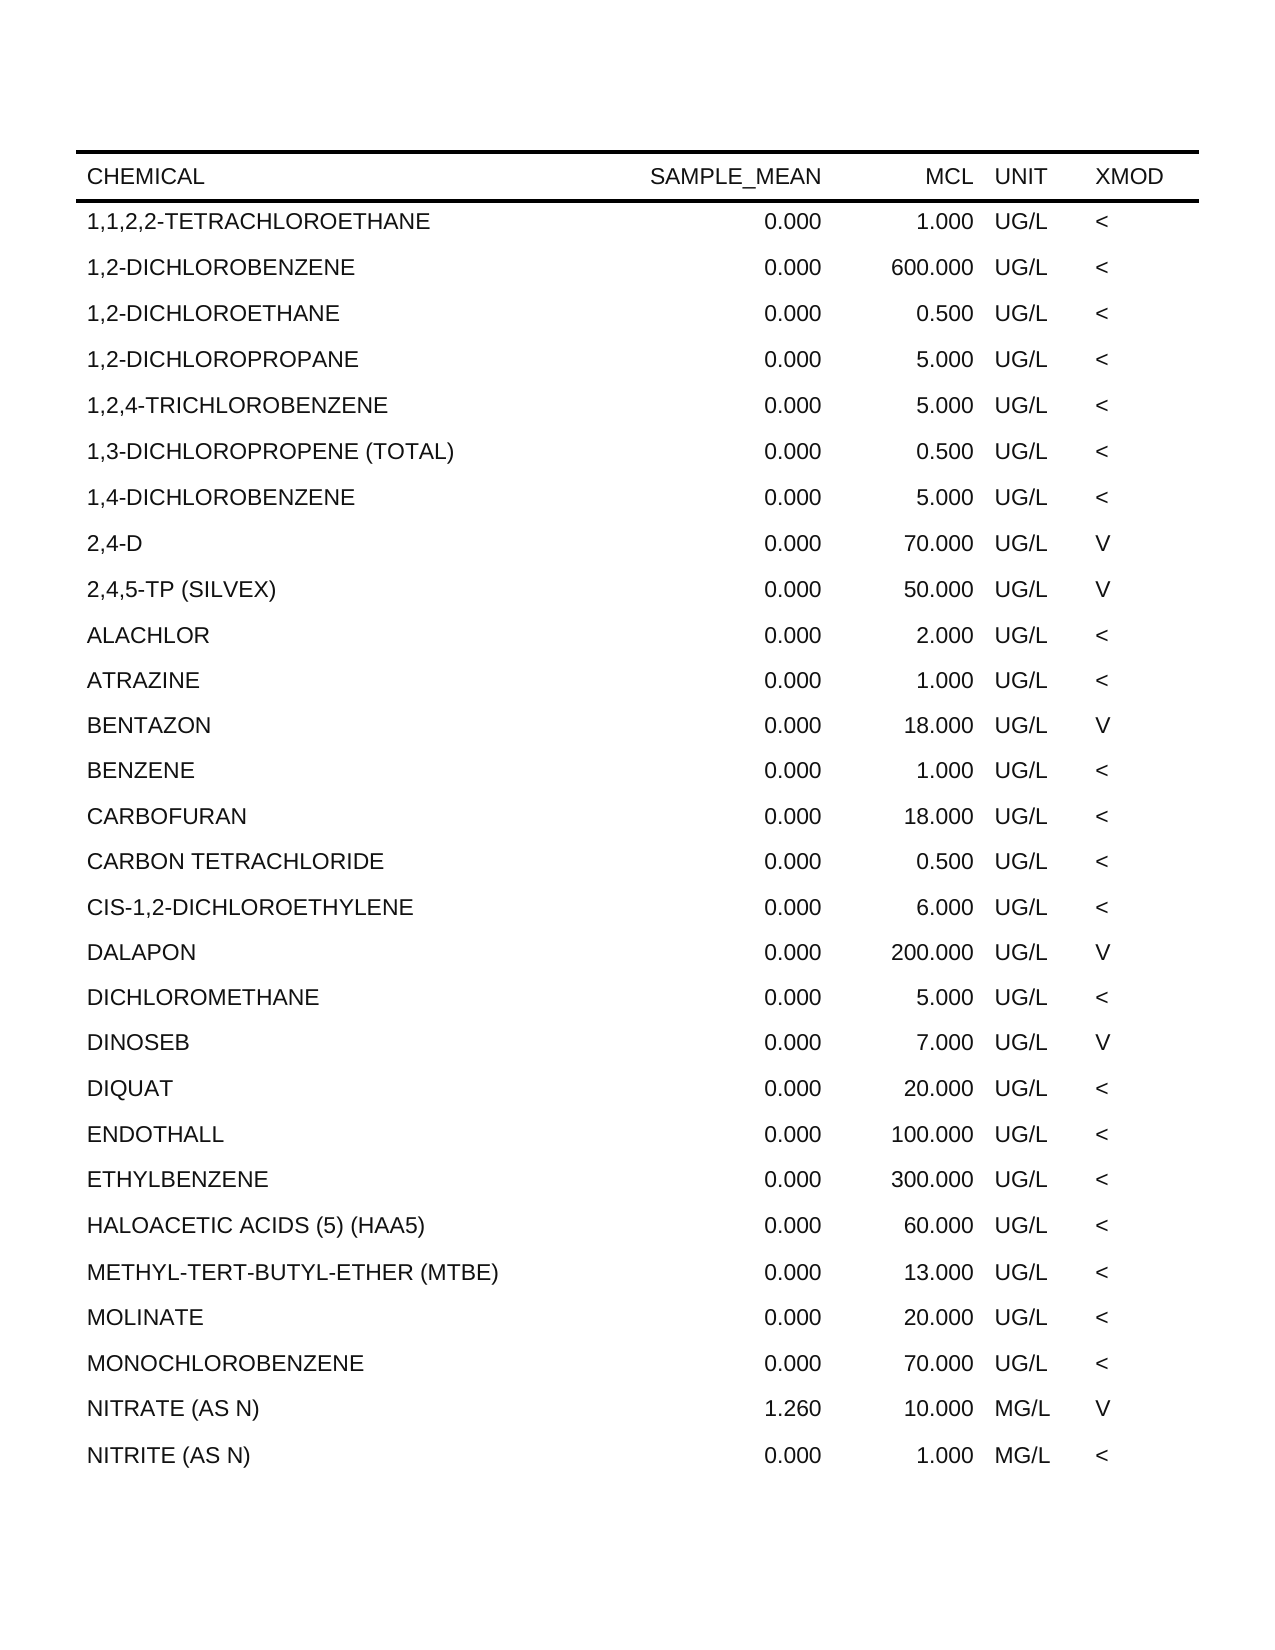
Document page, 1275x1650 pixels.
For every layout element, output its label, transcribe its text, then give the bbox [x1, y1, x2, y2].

table_cell 0.000 [620, 930, 832, 975]
table_cell 0.000 [620, 566, 832, 612]
table_cell < [1085, 474, 1199, 520]
table_cell 18.000 [832, 703, 984, 748]
table_cell 0.500 [832, 428, 984, 474]
table_cell 50.000 [832, 566, 984, 612]
table_cell < [1085, 975, 1199, 1020]
table_cell 2,4-D [76, 520, 619, 566]
table_cell 0.000 [620, 1295, 832, 1340]
table_cell 7.000 [832, 1020, 984, 1065]
table_cell UG/L [984, 428, 1085, 474]
table_cell 0.000 [620, 290, 832, 336]
table_cell 70.000 [832, 520, 984, 566]
table_cell 0.500 [832, 290, 984, 336]
table_cell 300.000 [832, 1157, 984, 1202]
table_cell UG/L [984, 658, 1085, 703]
table_cell UG/L [984, 703, 1085, 748]
table_cell < [1085, 1295, 1199, 1340]
table_cell 1,2-DICHLOROBENZENE [76, 244, 619, 290]
table_cell ALACHLOR [76, 613, 619, 658]
table_cell 600.000 [832, 244, 984, 290]
table_cell METHYL-TERT-BUTYL-ETHER (MTBE) [76, 1248, 619, 1295]
table_cell 0.000 [620, 1020, 832, 1065]
table_cell HALOACETIC ACIDS (5) (HAA5) [76, 1202, 619, 1248]
table_cell BENZENE [76, 748, 619, 793]
table_cell 5.000 [832, 975, 984, 1020]
table_cell 0.000 [620, 793, 832, 838]
table_cell MOLINATE [76, 1295, 619, 1340]
table_cell 20.000 [832, 1295, 984, 1340]
table_cell 0.000 [620, 1157, 832, 1202]
table_cell 0.000 [620, 613, 832, 658]
table_cell CARBON TETRACHLORIDE [76, 839, 619, 884]
table_cell BENTAZON [76, 703, 619, 748]
table_cell DINOSEB [76, 1020, 619, 1065]
table_cell CARBOFURAN [76, 793, 619, 838]
table_cell CIS-1,2-DICHLOROETHYLENE [76, 884, 619, 929]
table_cell 0.000 [620, 336, 832, 382]
table_cell 10.000 [832, 1385, 984, 1432]
table_cell < [1085, 1248, 1199, 1295]
table_header MCL [832, 154, 984, 198]
table_cell UG/L [984, 382, 1085, 428]
table_cell < [1085, 290, 1199, 336]
table_cell UG/L [984, 1020, 1085, 1065]
table_header SAMPLE_MEAN [620, 154, 832, 198]
table_cell UG/L [984, 244, 1085, 290]
table_cell 0.000 [620, 382, 832, 428]
table_cell UG/L [984, 1111, 1085, 1157]
table_cell 0.000 [620, 474, 832, 520]
table_cell < [1085, 1432, 1199, 1478]
table_cell UG/L [984, 520, 1085, 566]
table_cell ETHYLBENZENE [76, 1157, 619, 1202]
table_cell < [1085, 658, 1199, 703]
table_cell < [1085, 1202, 1199, 1248]
table_cell < [1085, 839, 1199, 884]
table_cell UG/L [984, 1295, 1085, 1340]
table_cell UG/L [984, 290, 1085, 336]
table_cell DICHLOROMETHANE [76, 975, 619, 1020]
table_cell < [1085, 203, 1199, 244]
table_cell UG/L [984, 1202, 1085, 1248]
table_cell < [1085, 1157, 1199, 1202]
table_cell 0.000 [620, 1248, 832, 1295]
table_cell 1.260 [620, 1385, 832, 1432]
table_cell 0.000 [620, 1065, 832, 1111]
table_cell V [1085, 566, 1199, 612]
table_cell 1.000 [832, 658, 984, 703]
table_cell UG/L [984, 474, 1085, 520]
table_cell MONOCHLOROBENZENE [76, 1340, 619, 1385]
table_cell 5.000 [832, 474, 984, 520]
table_cell 1,2,4-TRICHLOROBENZENE [76, 382, 619, 428]
table_cell 0.000 [620, 748, 832, 793]
table_cell < [1085, 336, 1199, 382]
table_cell < [1085, 428, 1199, 474]
table_cell 200.000 [832, 930, 984, 975]
table_cell 0.000 [620, 975, 832, 1020]
table_cell 100.000 [832, 1111, 984, 1157]
table_cell NITRATE (AS N) [76, 1385, 619, 1432]
table_cell < [1085, 1111, 1199, 1157]
table_cell UG/L [984, 566, 1085, 612]
table_cell UG/L [984, 336, 1085, 382]
table_cell 0.000 [620, 428, 832, 474]
table_cell UG/L [984, 1065, 1085, 1111]
table_cell 1,4-DICHLOROBENZENE [76, 474, 619, 520]
table_cell < [1085, 1065, 1199, 1111]
table_cell UG/L [984, 748, 1085, 793]
table_cell UG/L [984, 975, 1085, 1020]
table_cell < [1085, 613, 1199, 658]
table_cell 6.000 [832, 884, 984, 929]
table_cell V [1085, 1020, 1199, 1065]
table_cell 0.000 [620, 1111, 832, 1157]
table_cell 0.000 [620, 884, 832, 929]
table_cell 0.000 [620, 1202, 832, 1248]
table_cell 0.000 [620, 1432, 832, 1478]
table_cell 20.000 [832, 1065, 984, 1111]
table_cell < [1085, 1340, 1199, 1385]
table_cell UG/L [984, 839, 1085, 884]
table_cell UG/L [984, 930, 1085, 975]
table_cell NITRITE (AS N) [76, 1432, 619, 1478]
table_cell UG/L [984, 884, 1085, 929]
table_cell < [1085, 244, 1199, 290]
table_header XMOD [1085, 154, 1199, 198]
table_cell 1,2-DICHLOROPROPANE [76, 336, 619, 382]
table_cell UG/L [984, 1248, 1085, 1295]
table_cell 18.000 [832, 793, 984, 838]
table_cell 2,4,5-TP (SILVEX) [76, 566, 619, 612]
table_cell 0.000 [620, 520, 832, 566]
table_cell 5.000 [832, 382, 984, 428]
table_header UNIT [984, 154, 1085, 198]
table_cell 0.000 [620, 839, 832, 884]
table_cell UG/L [984, 793, 1085, 838]
table_cell 1.000 [832, 203, 984, 244]
table_cell 2.000 [832, 613, 984, 658]
table_cell 1,1,2,2-TETRACHLOROETHANE [76, 203, 619, 244]
table_cell MG/L [984, 1385, 1085, 1432]
table_cell MG/L [984, 1432, 1085, 1478]
table_header CHEMICAL [76, 154, 619, 198]
table_cell 0.500 [832, 839, 984, 884]
table_cell V [1085, 520, 1199, 566]
table_cell V [1085, 703, 1199, 748]
table_cell < [1085, 884, 1199, 929]
table_cell 1,3-DICHLOROPROPENE (TOTAL) [76, 428, 619, 474]
table_cell < [1085, 793, 1199, 838]
table_cell 70.000 [832, 1340, 984, 1385]
table_cell 1,2-DICHLOROETHANE [76, 290, 619, 336]
table_cell < [1085, 748, 1199, 793]
table_cell V [1085, 930, 1199, 975]
table_cell 1.000 [832, 1432, 984, 1478]
table_cell 60.000 [832, 1202, 984, 1248]
table_cell 0.000 [620, 1340, 832, 1385]
table_cell V [1085, 1385, 1199, 1432]
table_cell < [1085, 382, 1199, 428]
table_cell DALAPON [76, 930, 619, 975]
table_cell ENDOTHALL [76, 1111, 619, 1157]
table_cell 5.000 [832, 336, 984, 382]
table_cell UG/L [984, 1340, 1085, 1385]
table_cell 0.000 [620, 244, 832, 290]
table_cell ATRAZINE [76, 658, 619, 703]
table_cell UG/L [984, 203, 1085, 244]
table_cell UG/L [984, 613, 1085, 658]
table_cell 0.000 [620, 658, 832, 703]
table_cell 1.000 [832, 748, 984, 793]
table_cell 13.000 [832, 1248, 984, 1295]
table_cell UG/L [984, 1157, 1085, 1202]
table_cell 0.000 [620, 203, 832, 244]
table_cell 0.000 [620, 703, 832, 748]
table_cell DIQUAT [76, 1065, 619, 1111]
